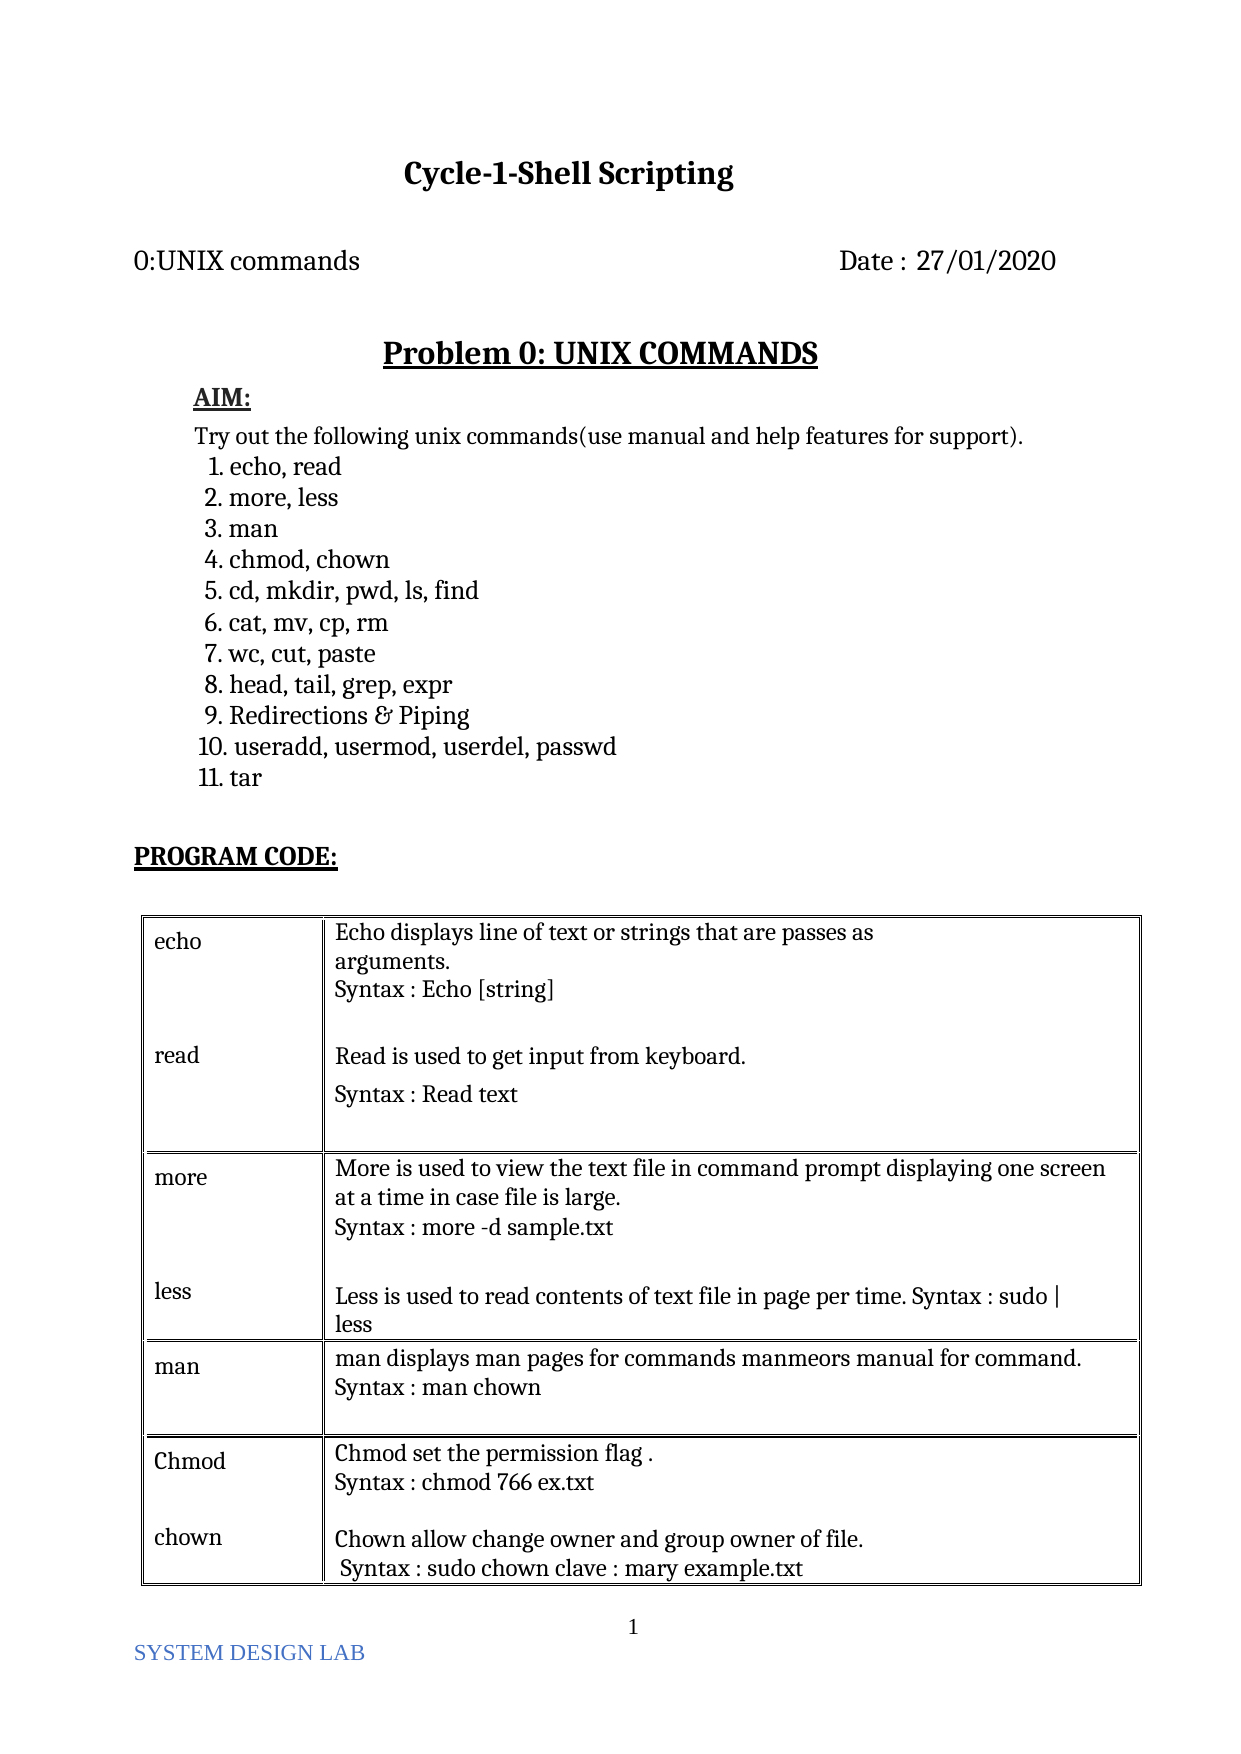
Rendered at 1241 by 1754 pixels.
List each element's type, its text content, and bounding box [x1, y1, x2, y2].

table_header Echo displays line of text or strings that are passes as arguments. Syntax : Echo [string] Read is used to get input from keyboard. Syntax : Read text [324, 918, 1139, 1151]
text 4. chmod, chown [187, 544, 1132, 575]
subtitle AIM: [133, 382, 1132, 413]
text 6. cat, mv, cp, rm [187, 607, 1132, 638]
text Cycle-1-Shell Scripting [133, 154, 1132, 193]
text 11. tar [187, 762, 1132, 793]
table_cell Chmod set the permission flag . Syntax : chmod 766 ex.txt Chown allow change owner and group owner of file. Syntax : sudo chown clave : mary example.txt [324, 1434, 1141, 1583]
table_header echo read [144, 916, 324, 1151]
text 8. head, tail, grep, expr [187, 669, 1132, 700]
table_cell man displays man pages for commands manmeors manual for command. Syntax : man chown [324, 1339, 1141, 1434]
text 1. echo, read [187, 451, 1132, 482]
text 9. Redirections & Piping [187, 700, 1132, 731]
text Problem 0: UNIX COMMANDS [133, 334, 1132, 372]
text 3. man [187, 513, 1132, 544]
table_cell Chmod chown [143, 1434, 324, 1583]
table_cell more less [144, 1151, 322, 1339]
text 10. useradd, usermod, userdel, passwd [187, 731, 1132, 762]
table_cell man [143, 1339, 324, 1434]
text 2. more, less [187, 482, 1132, 513]
subtitle Try out the following unix commands(use manual and help features for support). [133, 422, 1132, 451]
text 7. wc, cut, paste [187, 638, 1132, 669]
table_cell More is used to view the text file in command prompt displaying one screen at a time in case file is large. Syntax : more -d sample.txt Less is used to read contents of text file in page per time. Syntax : sudo | less [325, 1151, 1139, 1339]
subtitle PROGRAM CODE: [133, 841, 1132, 872]
text 5. cd, mkdir, pwd, ls, find [187, 575, 1132, 607]
text 0:UNIX commands Date : 27/01/2020 [133, 244, 1132, 278]
